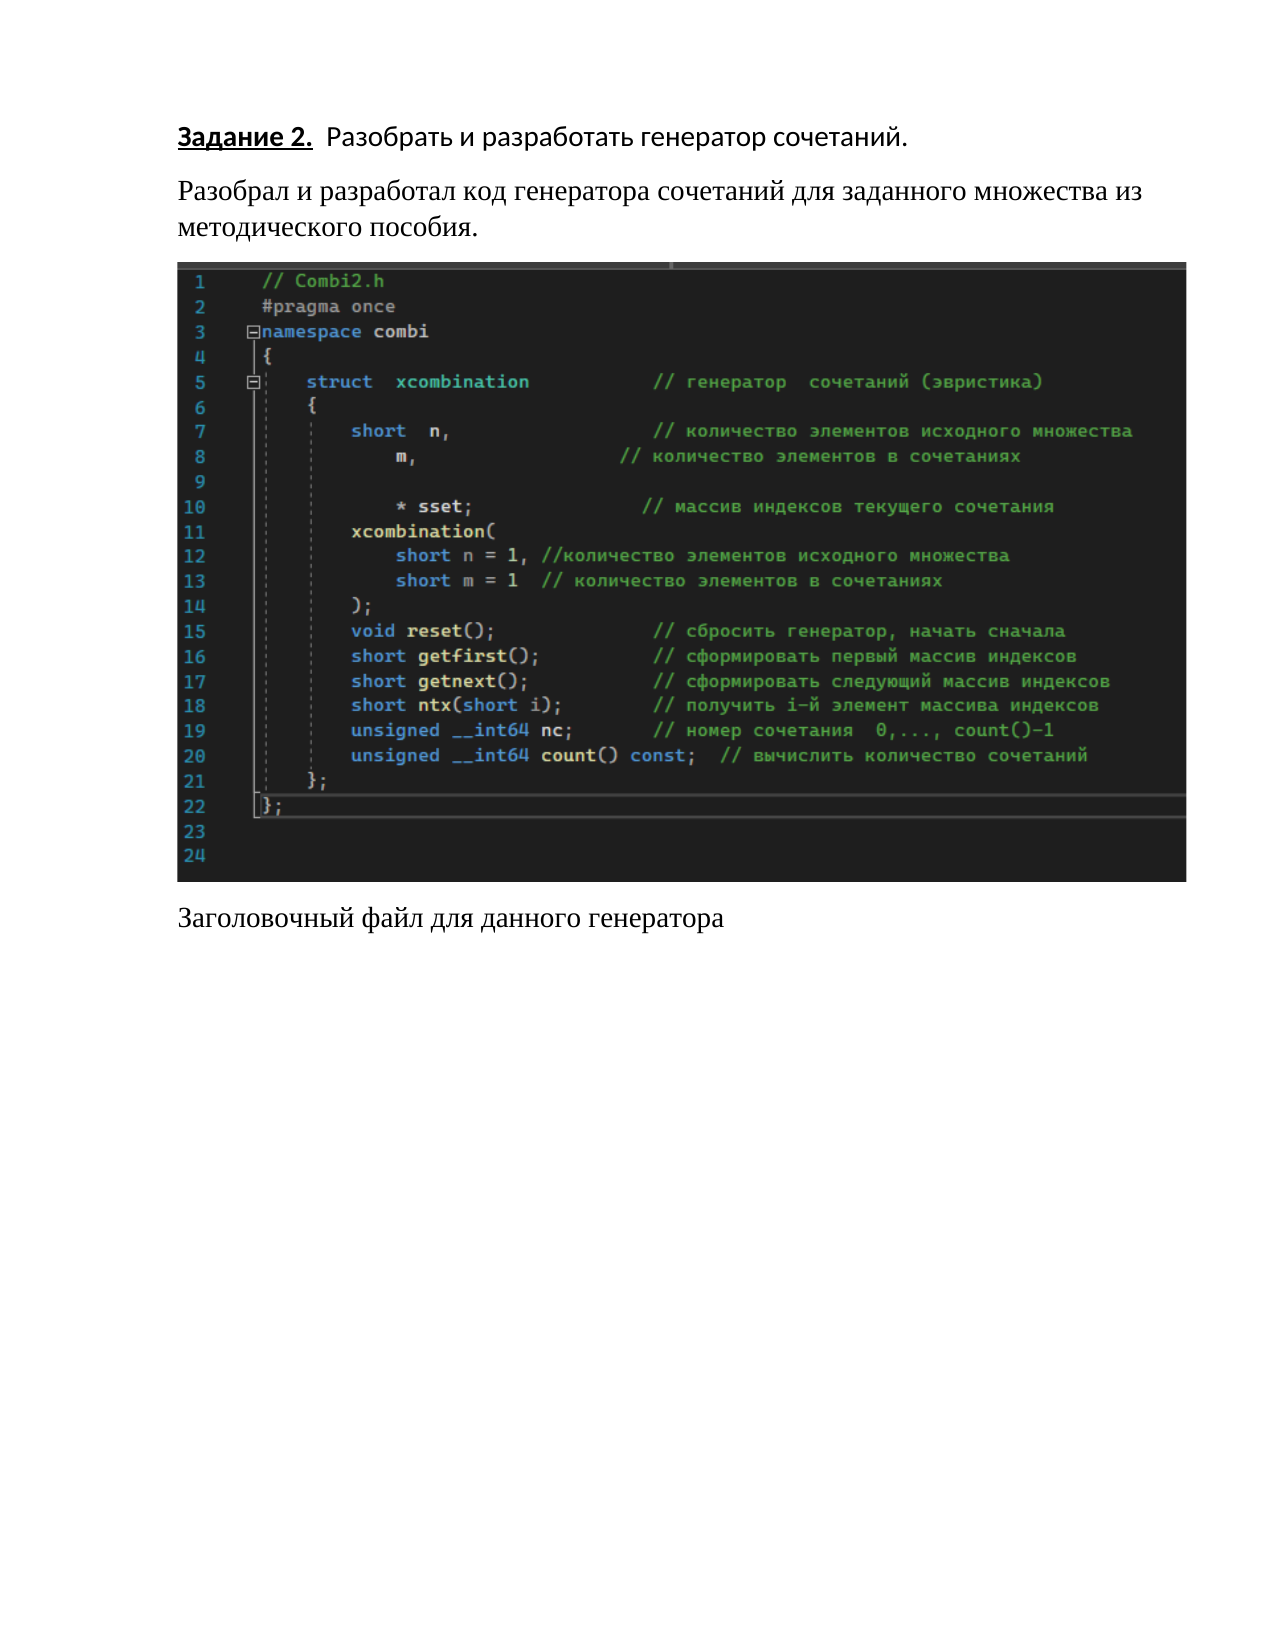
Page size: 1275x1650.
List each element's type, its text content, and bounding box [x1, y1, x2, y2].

picture [177, 262, 1187, 882]
text Заголовочный файл для данного генератора [177, 900, 1186, 934]
text Задание 2. Разобрать и разработать генератор сочетаний. [177, 118, 1186, 154]
text Разобрал и разработал код генератора сочетаний для заданного множества из методического пособия. [177, 173, 1186, 243]
